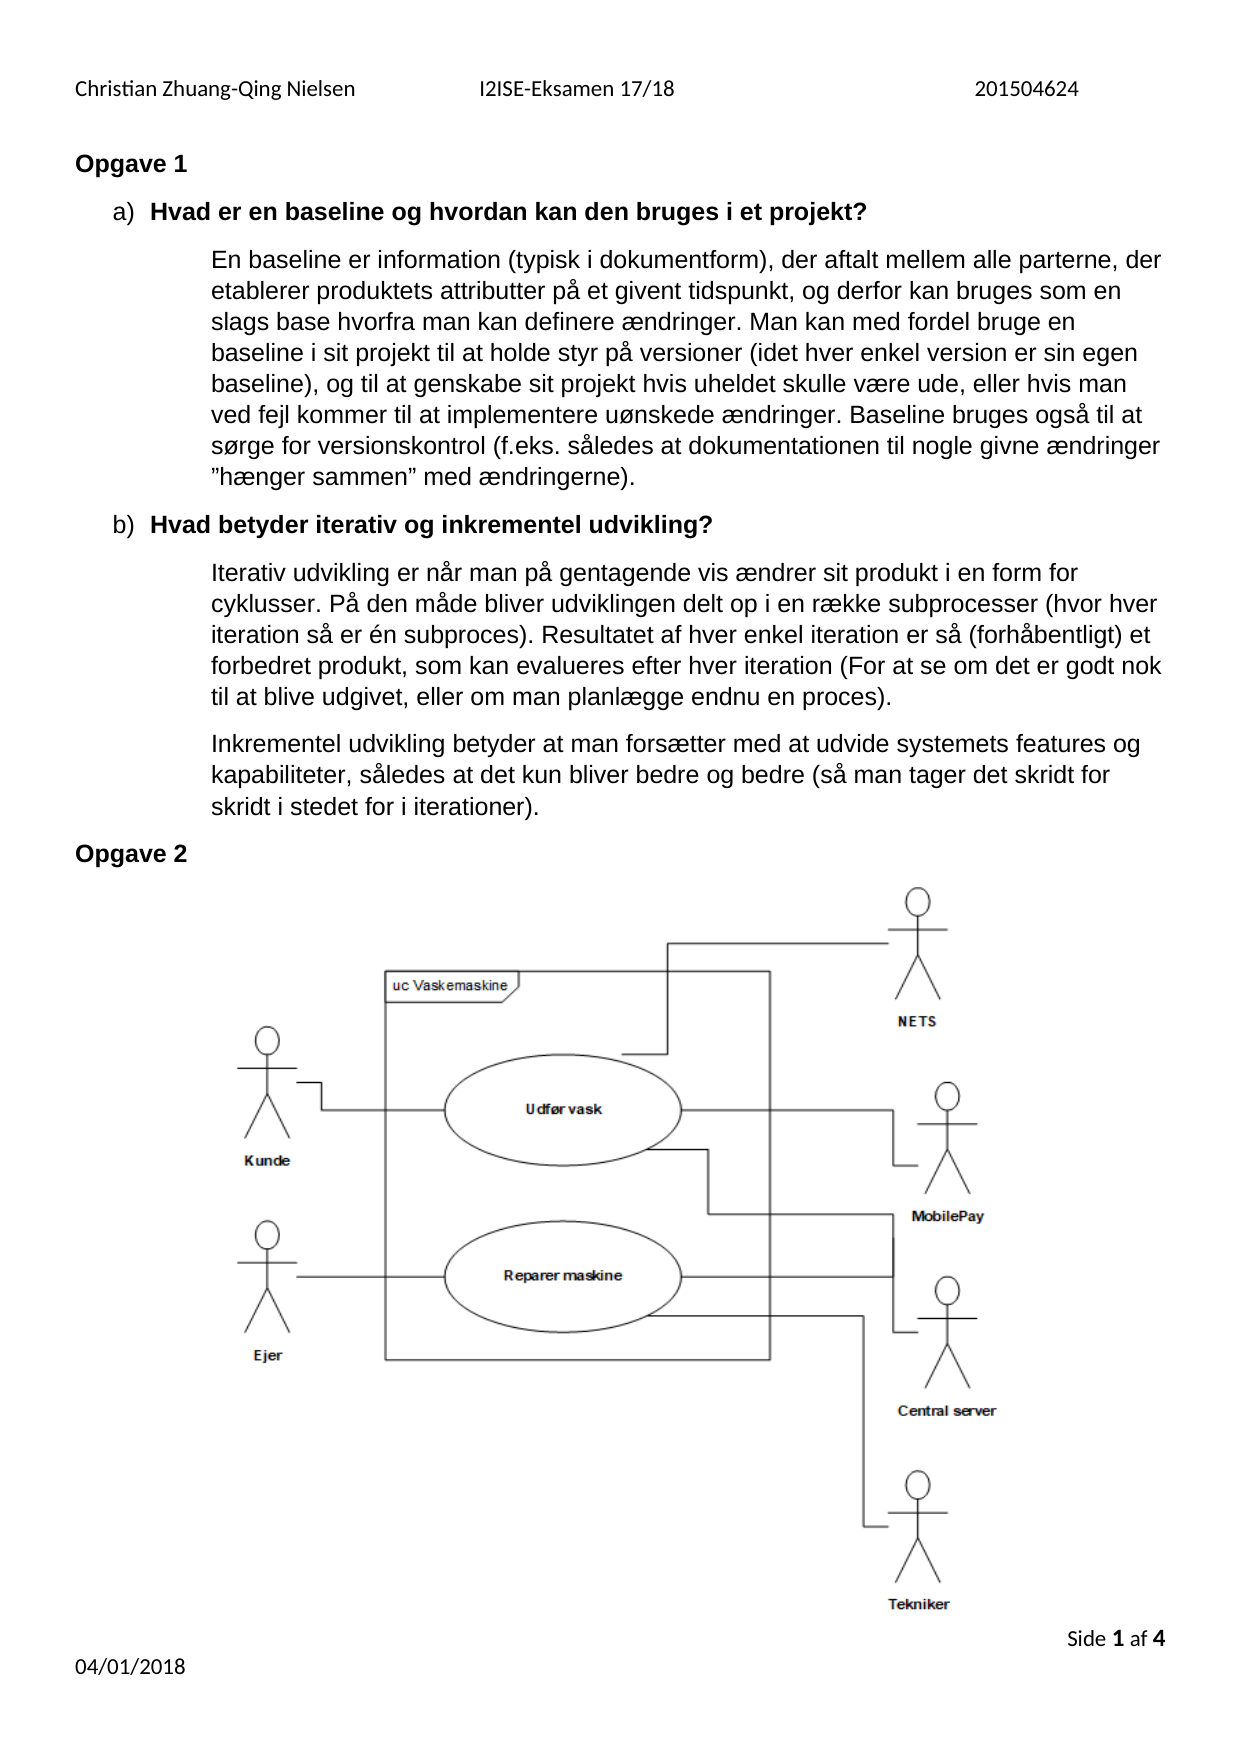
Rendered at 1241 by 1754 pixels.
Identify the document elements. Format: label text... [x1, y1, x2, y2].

text Inkrementel udvikling betyder at man forsætter med at udvide systemets features og kapabiliteter, således at det kun bliver bedre og bedre (så man tager det skridt for skridt i stedet for i iterationer). [211, 729, 1165, 820]
list Hvad er en baseline og hvordan kan den bruges i et projekt? [112, 197, 1165, 226]
picture [236, 887, 1005, 1621]
list Hvad betyder iterativ og inkrementel udvikling? [112, 510, 1165, 539]
text Opgave 2 [75, 839, 1165, 868]
text Opgave 1 [75, 149, 1165, 178]
text Iterativ udvikling er når man på gentagende vis ændrer sit produkt i en form for cyklusser. På den måde bliver udviklingen delt op i en række subprocesser (hvor hver iteration så er én subproces). Resultatet af hver enkel iteration er så (forhåbentligt) et forbedret produkt, som kan evalueres efter hver iteration (For at se om det er godt nok til at blive udgivet, eller om man planlægge endnu en proces). [211, 558, 1165, 711]
text En baseline er information (typisk i dokumentform), der aftalt mellem alle parterne, der etablerer produktets attributter på et givent tidspunkt, og derfor kan bruges som en slags base hvorfra man kan definere ændringer. Man kan med fordel bruge en baseline i sit projekt til at holde styr på versioner (idet hver enkel version er sin egen baseline), og til at genskabe sit projekt hvis uheldet skulle være ude, eller hvis man ved fejl kommer til at implementere uønskede ændringer. Baseline bruges også til at sørge for versionskontrol (f.eks. således at dokumentationen til nogle givne ændringer ”hænger sammen” med ændringerne). [211, 245, 1165, 491]
